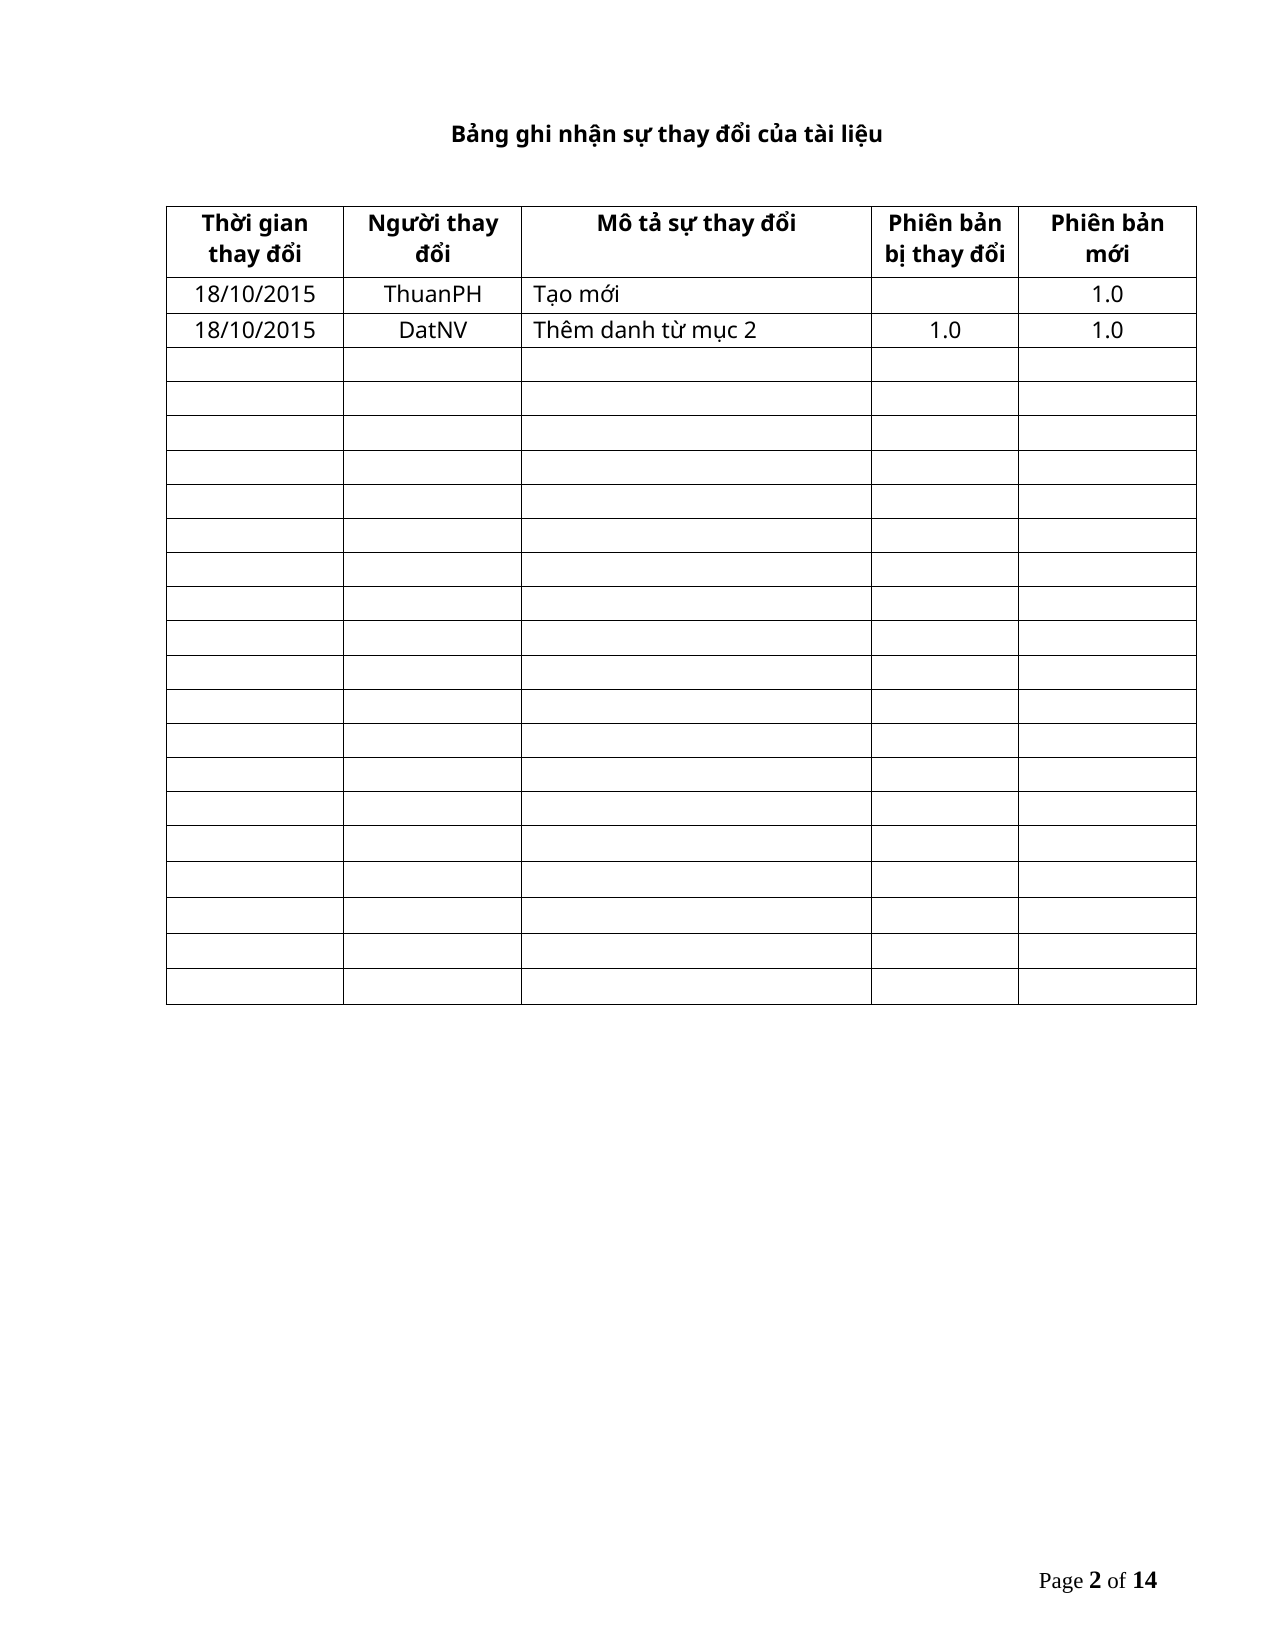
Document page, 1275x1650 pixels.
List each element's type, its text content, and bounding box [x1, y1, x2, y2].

table_cell [522, 724, 871, 757]
table_cell [872, 382, 1018, 415]
table_cell [1019, 587, 1196, 620]
table_cell [167, 690, 343, 723]
table_header Người thay đổi [344, 207, 521, 277]
table_cell [1019, 451, 1196, 484]
table_cell [872, 451, 1018, 484]
table_cell [344, 826, 521, 861]
table_cell [167, 862, 343, 897]
table_cell Tạo mới [522, 278, 871, 313]
table_cell [522, 898, 871, 933]
table_cell [1019, 826, 1196, 861]
table_cell [167, 898, 343, 933]
table_cell 18/10/2015 [167, 278, 343, 313]
table_cell Thêm danh từ mục 2 [522, 314, 871, 347]
table_cell [167, 553, 343, 586]
table_header Phiên bản mới [1019, 207, 1196, 277]
table_cell [1019, 690, 1196, 723]
table_cell [167, 519, 343, 552]
table_cell [522, 519, 871, 552]
table_cell [167, 969, 343, 1004]
table_cell [872, 969, 1018, 1004]
table_cell DatNV [344, 314, 521, 347]
table_header Phiên bản bị thay đổi [872, 207, 1018, 277]
table_cell [1019, 382, 1196, 415]
table_cell [522, 416, 871, 449]
table_cell [872, 826, 1018, 861]
table_cell [1019, 724, 1196, 757]
table_cell [522, 451, 871, 484]
table_cell [872, 656, 1018, 689]
table_cell ThuanPH [344, 278, 521, 313]
table_cell 1.0 [1019, 278, 1196, 313]
table_header Thời gian thay đổi [167, 207, 343, 277]
table_cell [1019, 898, 1196, 933]
table_cell [344, 724, 521, 757]
table_cell 18/10/2015 [167, 314, 343, 347]
table_cell [872, 792, 1018, 825]
table_cell [344, 553, 521, 586]
table_cell [167, 587, 343, 620]
table_cell [872, 690, 1018, 723]
table_cell [344, 485, 521, 518]
table_cell [344, 348, 521, 381]
table_cell [872, 621, 1018, 654]
table_cell [522, 934, 871, 968]
table_cell [344, 690, 521, 723]
table_cell [522, 485, 871, 518]
table_cell [167, 934, 343, 968]
table_cell [872, 758, 1018, 791]
table_cell [522, 621, 871, 654]
table_cell [522, 826, 871, 861]
table_cell [1019, 934, 1196, 968]
table_cell [1019, 621, 1196, 654]
table_cell [167, 792, 343, 825]
table_cell [872, 485, 1018, 518]
table_cell [344, 382, 521, 415]
table_cell [872, 898, 1018, 933]
table_cell [1019, 348, 1196, 381]
table_cell [522, 969, 871, 1004]
table_cell [344, 587, 521, 620]
table_cell [872, 348, 1018, 381]
table_cell [167, 348, 343, 381]
table_cell [167, 485, 343, 518]
table_cell [522, 758, 871, 791]
table_cell [344, 969, 521, 1004]
table_cell [1019, 416, 1196, 449]
table_cell [522, 587, 871, 620]
table_cell [1019, 758, 1196, 791]
table_cell [872, 553, 1018, 586]
table_cell [344, 758, 521, 791]
table_cell [1019, 485, 1196, 518]
table_cell [872, 862, 1018, 897]
table_cell [872, 724, 1018, 757]
table_cell [872, 519, 1018, 552]
table_cell [522, 792, 871, 825]
table_cell [1019, 656, 1196, 689]
table_cell [344, 898, 521, 933]
table_cell [872, 416, 1018, 449]
table_cell [344, 451, 521, 484]
table_cell [1019, 519, 1196, 552]
table_cell [1019, 553, 1196, 586]
table_cell [344, 621, 521, 654]
table_cell [522, 656, 871, 689]
table_cell [872, 278, 1018, 313]
table_cell [167, 416, 343, 449]
table_cell [522, 553, 871, 586]
table_cell [1019, 792, 1196, 825]
table_cell 1.0 [1019, 314, 1196, 347]
table_cell [522, 862, 871, 897]
table_cell [167, 451, 343, 484]
table_cell [167, 826, 343, 861]
table_cell [344, 792, 521, 825]
table_cell [344, 656, 521, 689]
table_cell [344, 862, 521, 897]
table_cell [167, 382, 343, 415]
table_cell [522, 382, 871, 415]
table_cell [167, 656, 343, 689]
table_cell [344, 416, 521, 449]
text Bảng ghi nhận sự thay đổi của tài liệu [177, 118, 1157, 149]
table_cell [872, 934, 1018, 968]
table_cell 1.0 [872, 314, 1018, 347]
table_cell [1019, 969, 1196, 1004]
table_cell [522, 348, 871, 381]
table_cell [167, 621, 343, 654]
table_cell [167, 758, 343, 791]
table_cell [167, 724, 343, 757]
table_header Mô tả sự thay đổi [522, 207, 871, 277]
table_cell [1019, 862, 1196, 897]
table_cell [872, 587, 1018, 620]
table_cell [344, 519, 521, 552]
table_cell [522, 690, 871, 723]
table_cell [344, 934, 521, 968]
